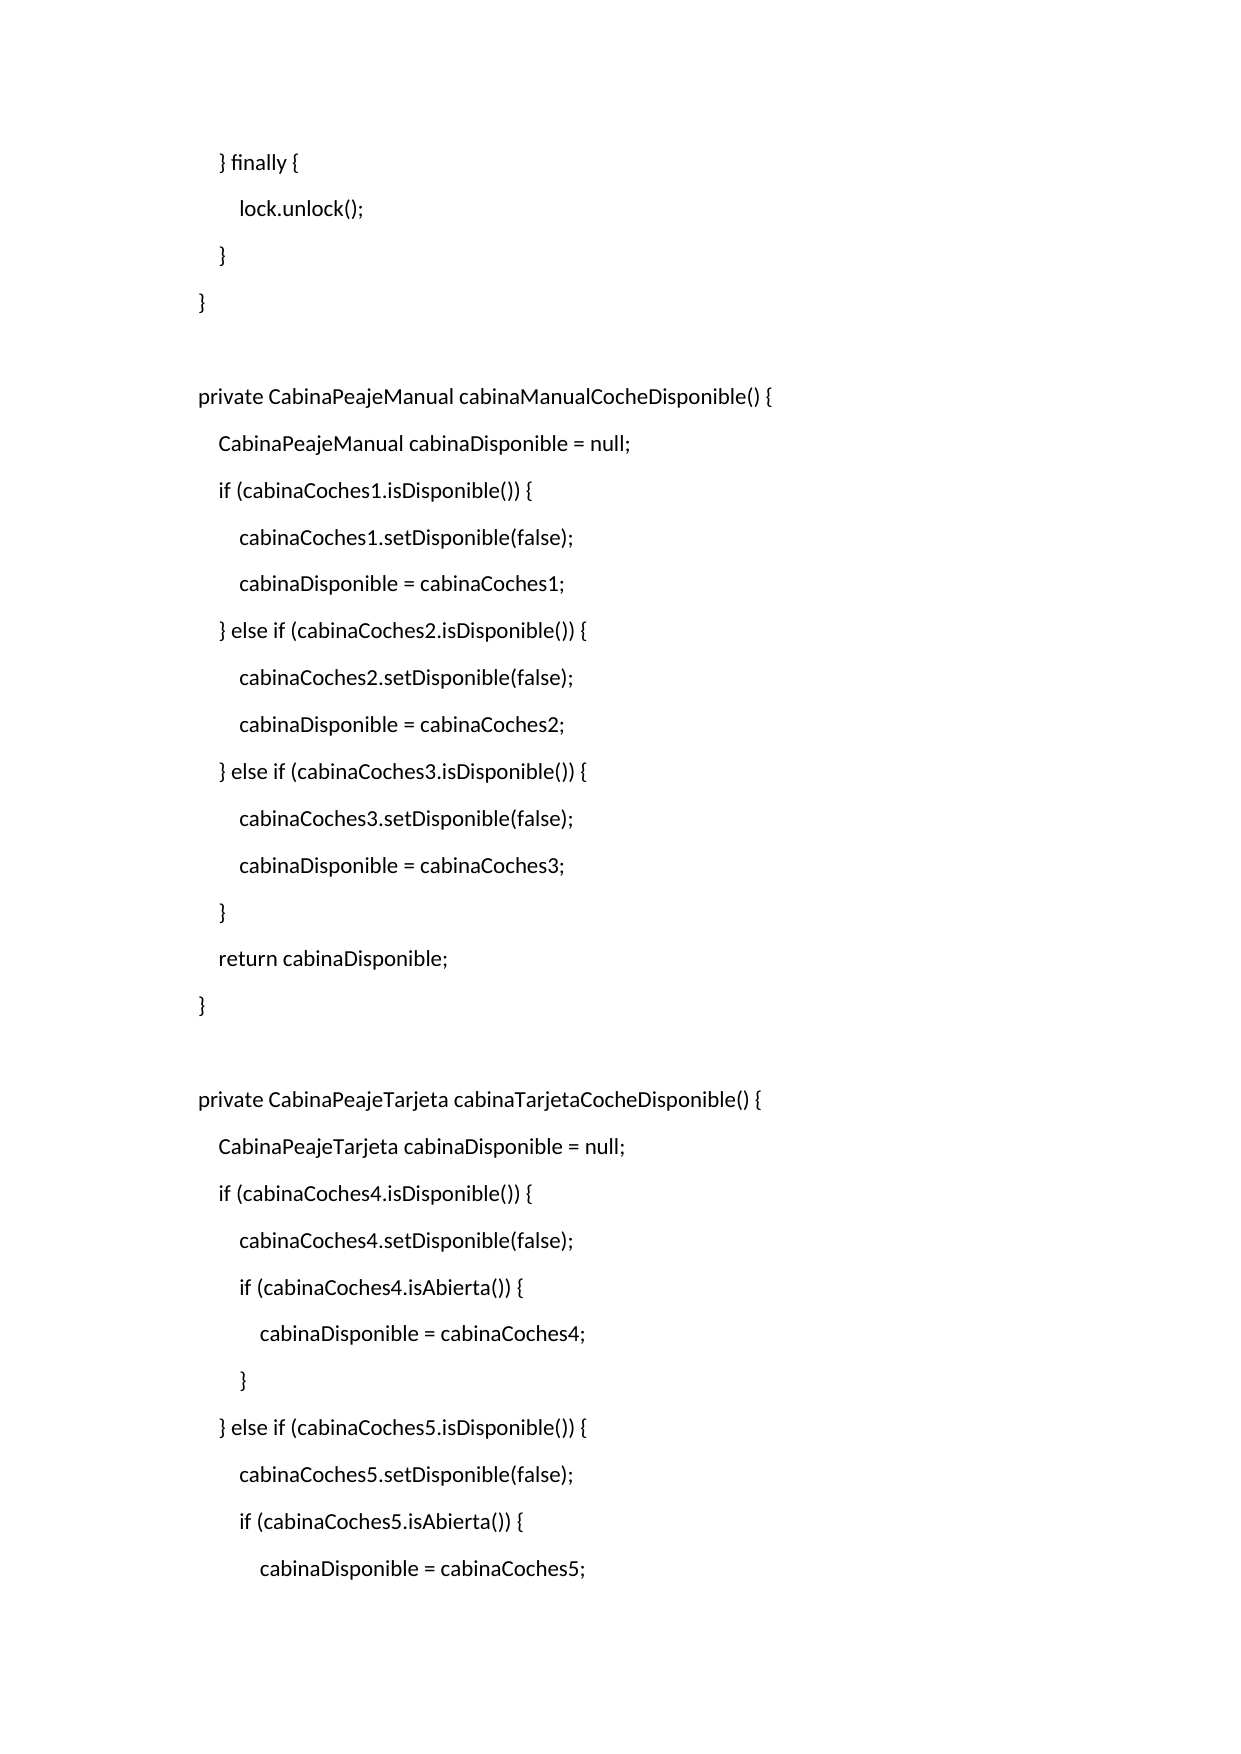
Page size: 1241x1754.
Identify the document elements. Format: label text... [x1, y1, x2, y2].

text lock.unlock(); [177, 194, 1063, 222]
text return cabinaDisponible; [177, 944, 1063, 972]
text } else if (cabinaCoches3.isDisponible()) { [177, 757, 1063, 785]
text CabinaPeajeTarjeta cabinaDisponible = null; [177, 1132, 1063, 1160]
text cabinaDisponible = cabinaCoches1; [177, 569, 1063, 597]
text } [177, 1366, 1063, 1394]
text cabinaDisponible = cabinaCoches5; [177, 1554, 1063, 1582]
text cabinaDisponible = cabinaCoches3; [177, 851, 1063, 879]
text } [177, 898, 1063, 926]
text cabinaCoches2.setDisponible(false); [177, 663, 1063, 691]
text if (cabinaCoches4.isAbierta()) { [177, 1273, 1063, 1301]
text private CabinaPeajeTarjeta cabinaTarjetaCocheDisponible() { [177, 1085, 1063, 1113]
text } [177, 288, 1063, 316]
text if (cabinaCoches4.isDisponible()) { [177, 1179, 1063, 1207]
text if (cabinaCoches1.isDisponible()) { [177, 476, 1063, 504]
text cabinaDisponible = cabinaCoches2; [177, 710, 1063, 738]
text cabinaCoches5.setDisponible(false); [177, 1460, 1063, 1488]
text } else if (cabinaCoches5.isDisponible()) { [177, 1413, 1063, 1441]
text cabinaCoches3.setDisponible(false); [177, 804, 1063, 832]
text } [177, 241, 1063, 269]
text } finally { [177, 148, 1063, 176]
text } else if (cabinaCoches2.isDisponible()) { [177, 616, 1063, 644]
text cabinaCoches1.setDisponible(false); [177, 523, 1063, 551]
text private CabinaPeajeManual cabinaManualCocheDisponible() { [177, 382, 1063, 410]
text } [177, 991, 1063, 1019]
text cabinaDisponible = cabinaCoches4; [177, 1319, 1063, 1347]
text CabinaPeajeManual cabinaDisponible = null; [177, 429, 1063, 457]
text if (cabinaCoches5.isAbierta()) { [177, 1507, 1063, 1535]
text cabinaCoches4.setDisponible(false); [177, 1226, 1063, 1254]
